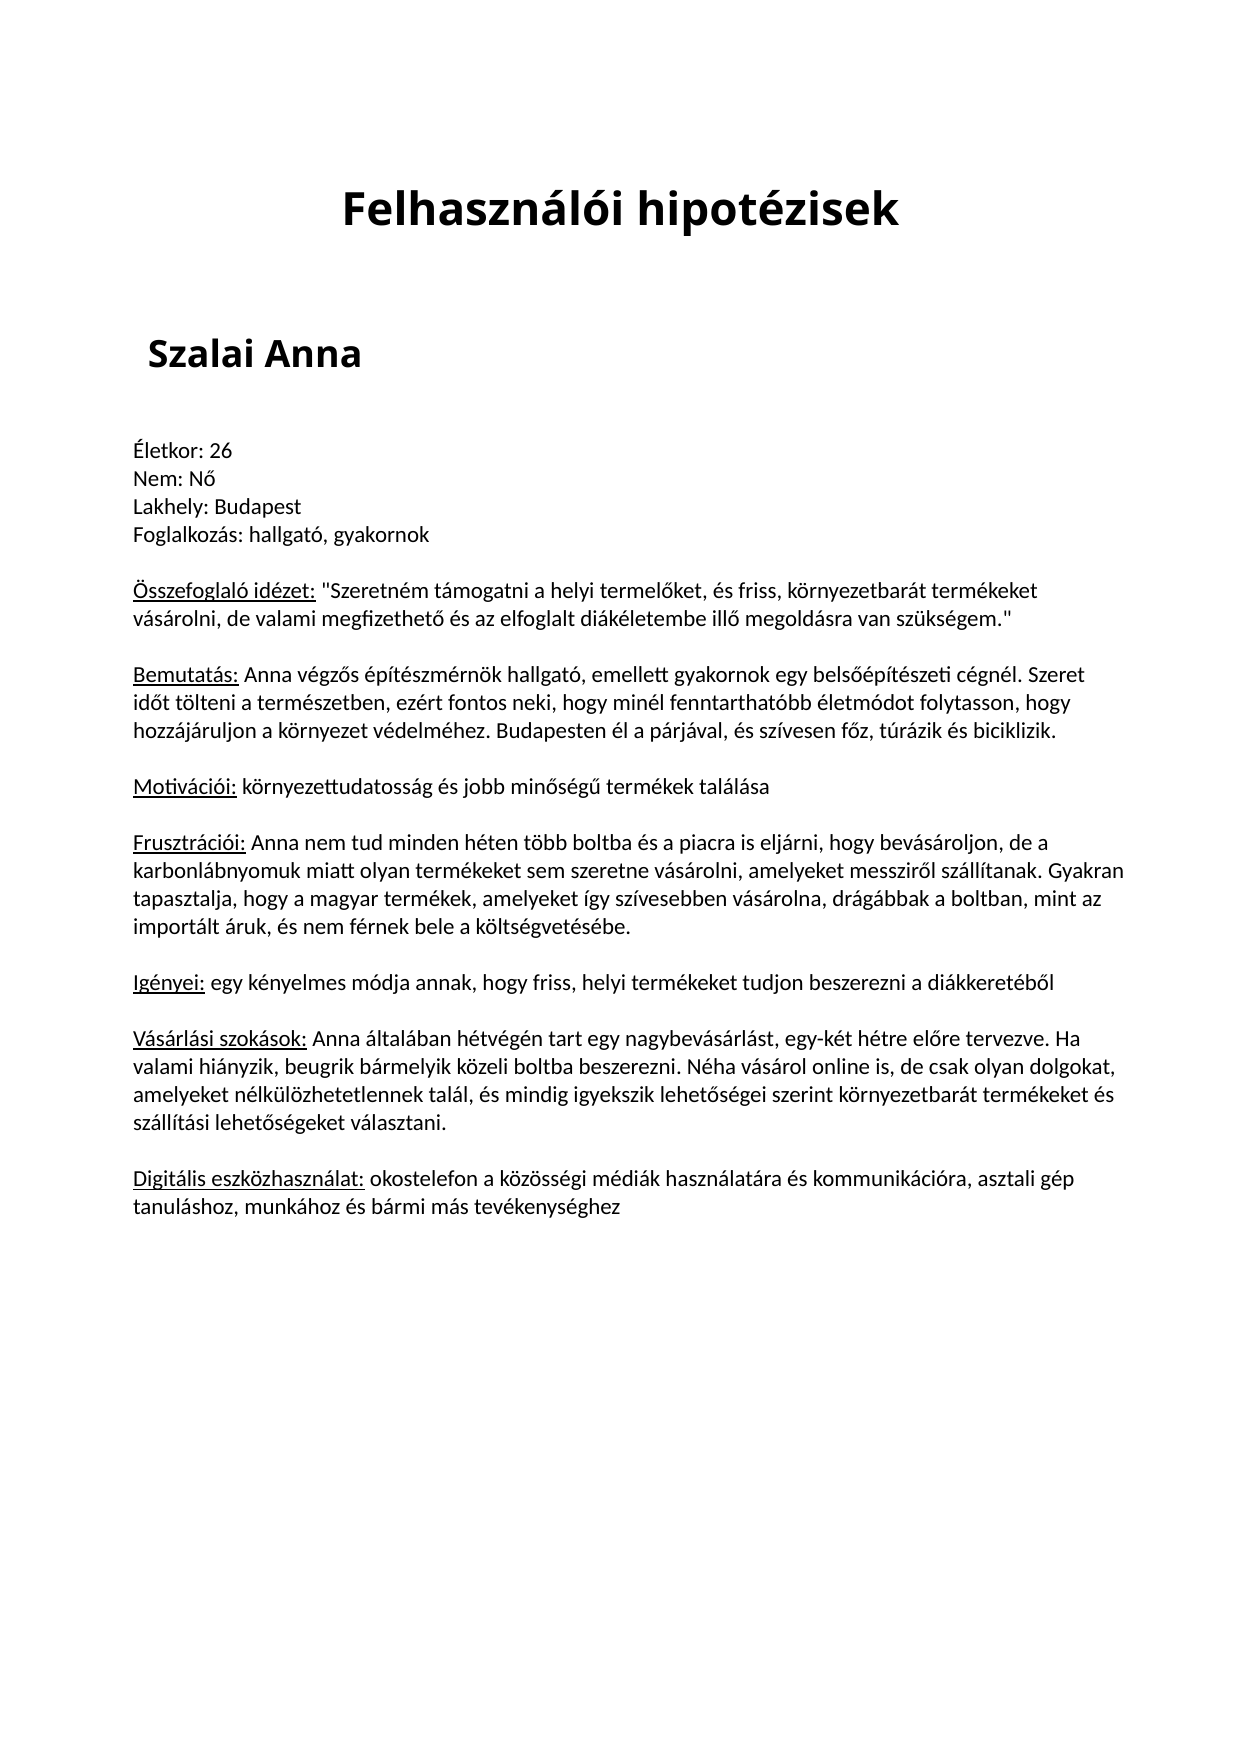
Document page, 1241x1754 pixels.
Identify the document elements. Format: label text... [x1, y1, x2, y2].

subtitle Szalai Anna [148, 328, 1093, 379]
text Vásárlási szokások: Anna általában hétvégén tart egy nagybevásárlást, egy-két hétre előre tervezve. Ha valami hiányzik, beugrik bármelyik közeli boltba beszerezni. Néha vásárol online is, de csak olyan dolgokat, amelyeket nélkülözhetetlennek talál, és mindig igyekszik lehetőségei szerint környezetbarát termékeket és szállítási lehetőségeket választani. [133, 1024, 1127, 1136]
text Összefoglaló idézet: "Szeretném támogatni a helyi termelőket, és friss, környezetbarát termékeket vásárolni, de valami megfizethető és az elfoglalt diákéletembe illő megoldásra van szükségem." [133, 576, 1127, 632]
text Frusztrációi: Anna nem tud minden héten több boltba és a piacra is eljárni, hogy bevásároljon, de a karbonlábnyomuk miatt olyan termékeket sem szeretne vásárolni, amelyeket messziről szállítanak. Gyakran tapasztalja, hogy a magyar termékek, amelyeket így szívesebben vásárolna, drágábbak a boltban, mint az importált áruk, és nem férnek bele a költségvetésébe. [133, 828, 1127, 940]
text Nem: Nő [133, 464, 1127, 492]
text Bemutatás: Anna végzős építészmérnök hallgató, emellett gyakornok egy belsőépítészeti cégnél. Szeret időt tölteni a természetben, ezért fontos neki, hogy minél fenntarthatóbb életmódot folytasson, hogy hozzájáruljon a környezet védelméhez. Budapesten él a párjával, és szívesen főz, túrázik és biciklizik. [133, 660, 1127, 744]
subtitle Felhasználói hipotézisek [148, 177, 1093, 239]
text Digitális eszközhasználat: okostelefon a közösségi médiák használatára és kommunikációra, asztali gép tanuláshoz, munkához és bármi más tevékenységhez [133, 1164, 1127, 1221]
text Lakhely: Budapest [133, 492, 1127, 520]
text Életkor: 26 [133, 436, 1127, 464]
text Motivációi: környezettudatosság és jobb minőségű termékek találása [133, 772, 1127, 800]
text Foglalkozás: hallgató, gyakornok [133, 520, 1127, 548]
text Igényei: egy kényelmes módja annak, hogy friss, helyi termékeket tudjon beszerezni a diákkeretéből [133, 968, 1127, 996]
